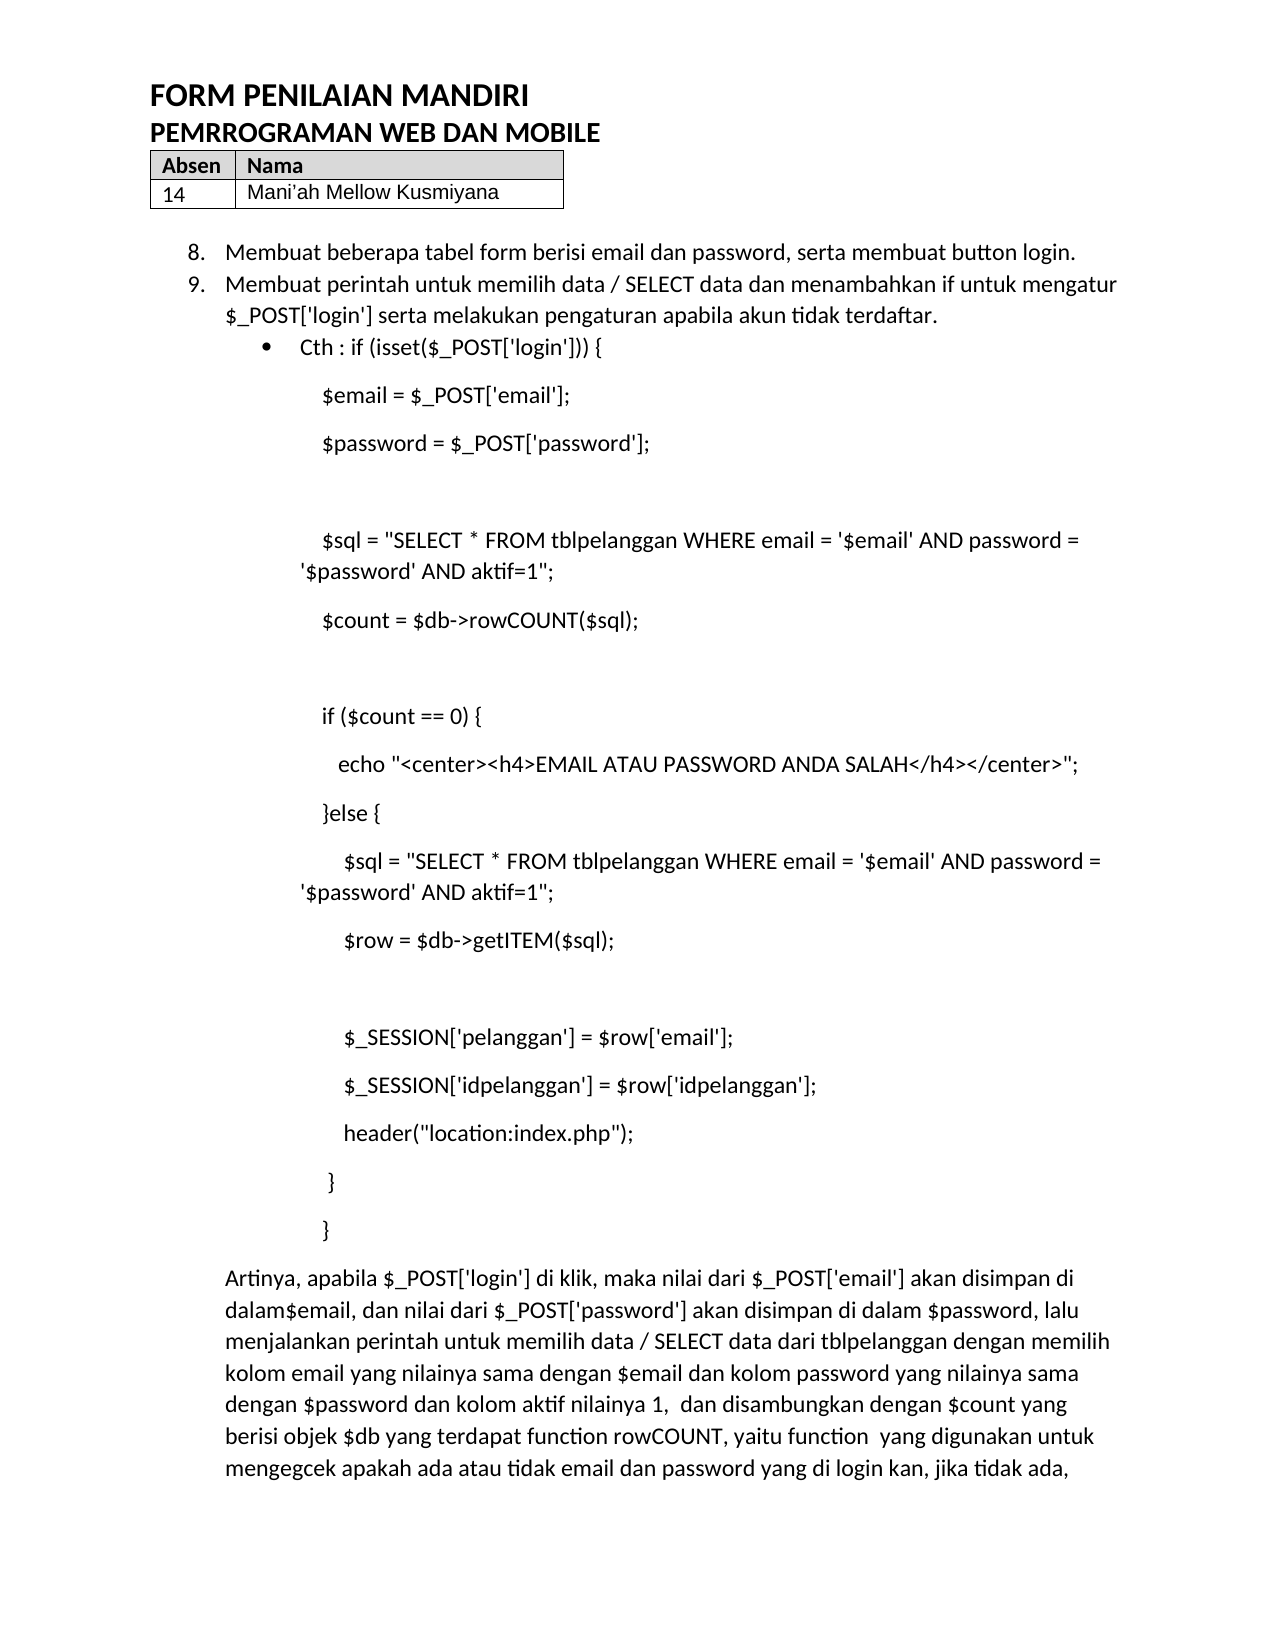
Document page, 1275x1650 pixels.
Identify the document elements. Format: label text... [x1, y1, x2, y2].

text $_SESSION['idpelanggan'] = $row['idpelanggan']; [300, 1070, 1125, 1099]
text $row = $db->getITEM($sql); [300, 926, 1125, 955]
text }else { [300, 798, 1125, 827]
text header("location:index.php"); [300, 1118, 1125, 1148]
text $password = $_POST['password']; [300, 428, 1125, 458]
list Membuat beberapa tabel form berisi email dan password, serta membuat button login. [187, 237, 1125, 267]
text $email = $_POST['email']; [300, 380, 1125, 409]
text if ($count == 0) { [300, 701, 1125, 730]
list Membuat perintah untuk memilih data / SELECT data dan menambahkan if untuk mengatur $_POST['login'] serta melakukan pengaturan apabila akun tidak terdaftar. [187, 269, 1125, 330]
list Cth : if (isset($_POST['login'])) { [262, 332, 1125, 361]
text echo "<center><h4>EMAIL ATAU PASSWORD ANDA SALAH</h4></center>"; [300, 749, 1125, 779]
text } [300, 1167, 1125, 1196]
text $sql = "SELECT * FROM tblpelanggan WHERE email = '$email' AND password = '$password' AND aktif=1"; [300, 846, 1125, 907]
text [225, 1263, 1125, 1482]
text $sql = "SELECT * FROM tblpelanggan WHERE email = '$email' AND password = '$password' AND aktif=1"; [300, 525, 1125, 586]
text } [300, 1215, 1125, 1244]
text $count = $db->rowCOUNT($sql); [300, 605, 1125, 634]
text $_SESSION['pelanggan'] = $row['email']; [300, 1022, 1125, 1051]
